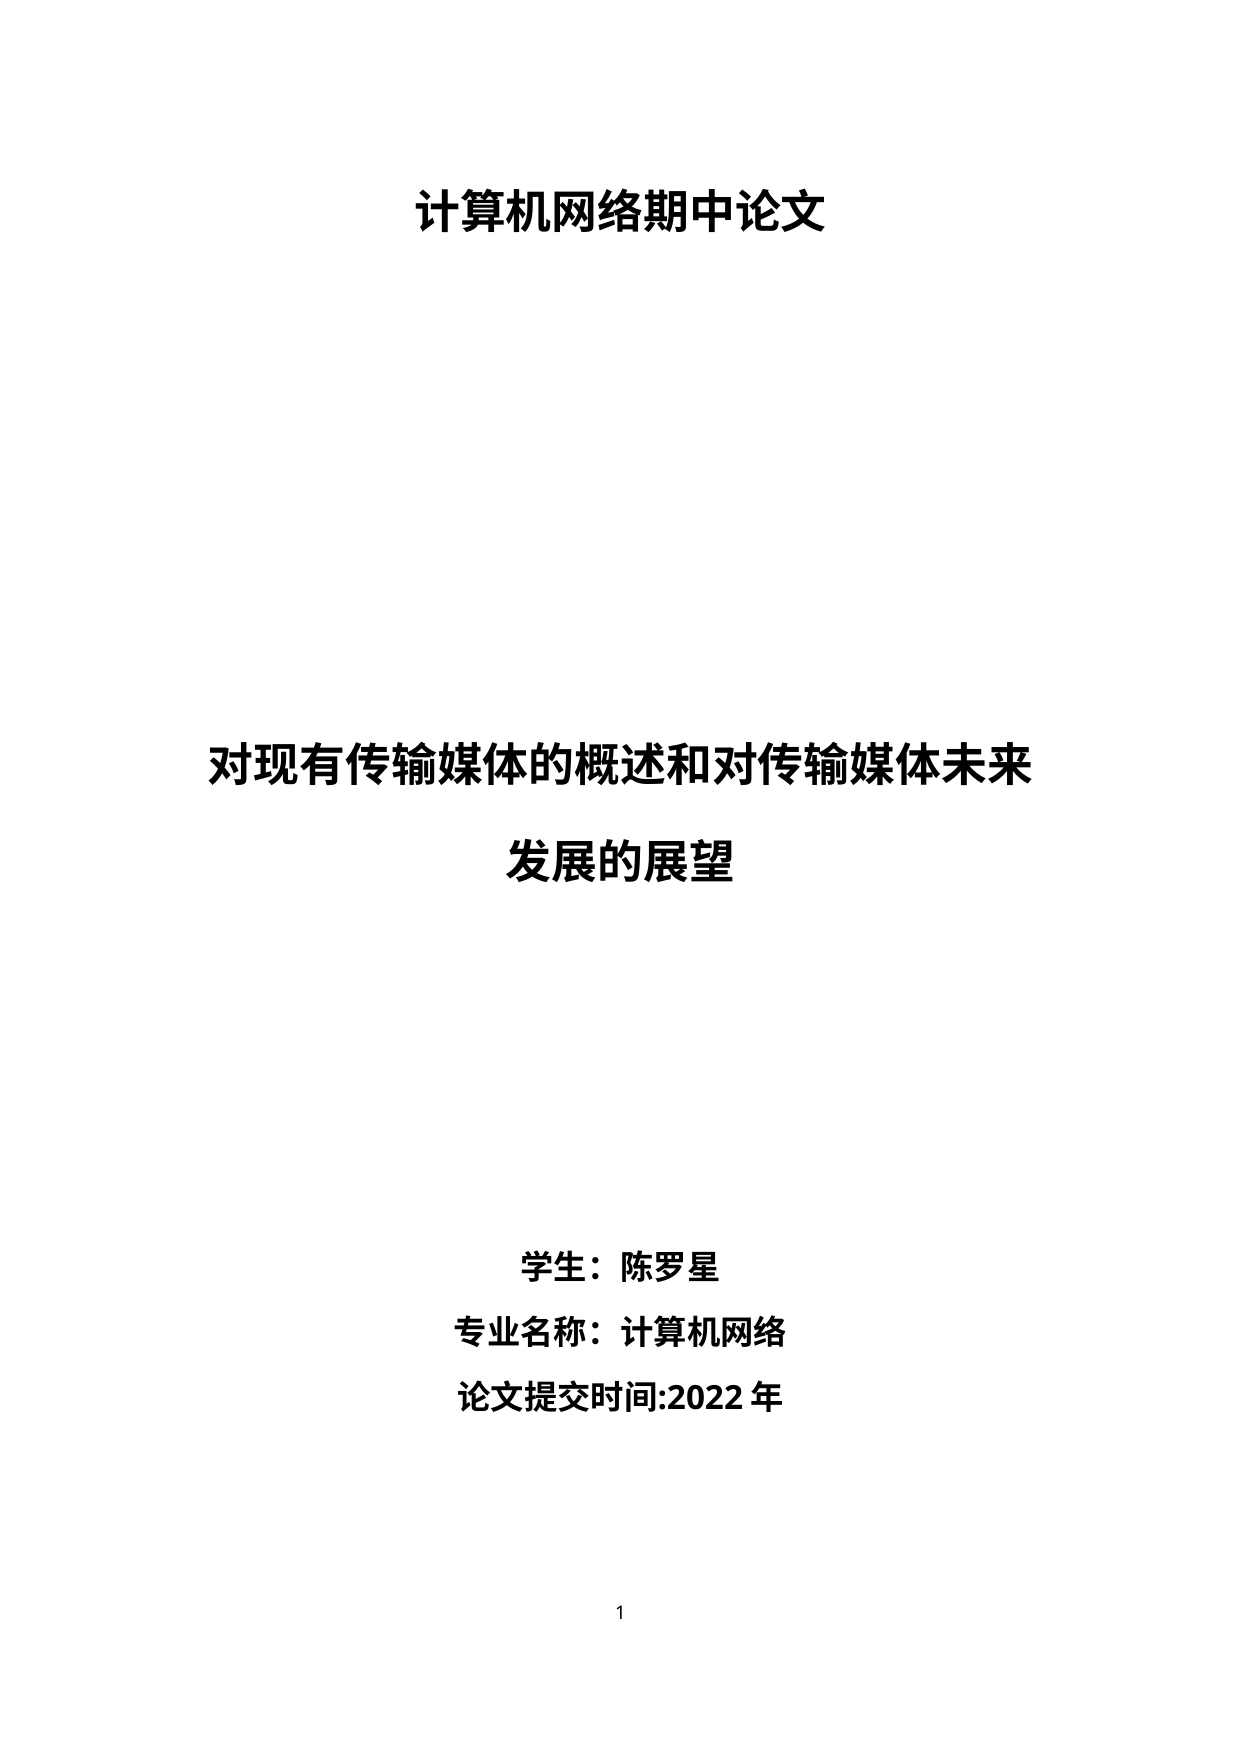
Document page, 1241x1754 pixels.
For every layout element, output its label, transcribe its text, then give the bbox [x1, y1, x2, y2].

text 学生：陈罗星 [187, 1232, 1053, 1297]
text 论文提交时间:2022年 [187, 1362, 1053, 1427]
text 专业名称：计算机网络 [187, 1297, 1053, 1362]
text 计算机网络期中论文 [187, 160, 1053, 257]
text 对现有传输媒体的概述和对传输媒体未来发展的展望 [187, 712, 1053, 907]
